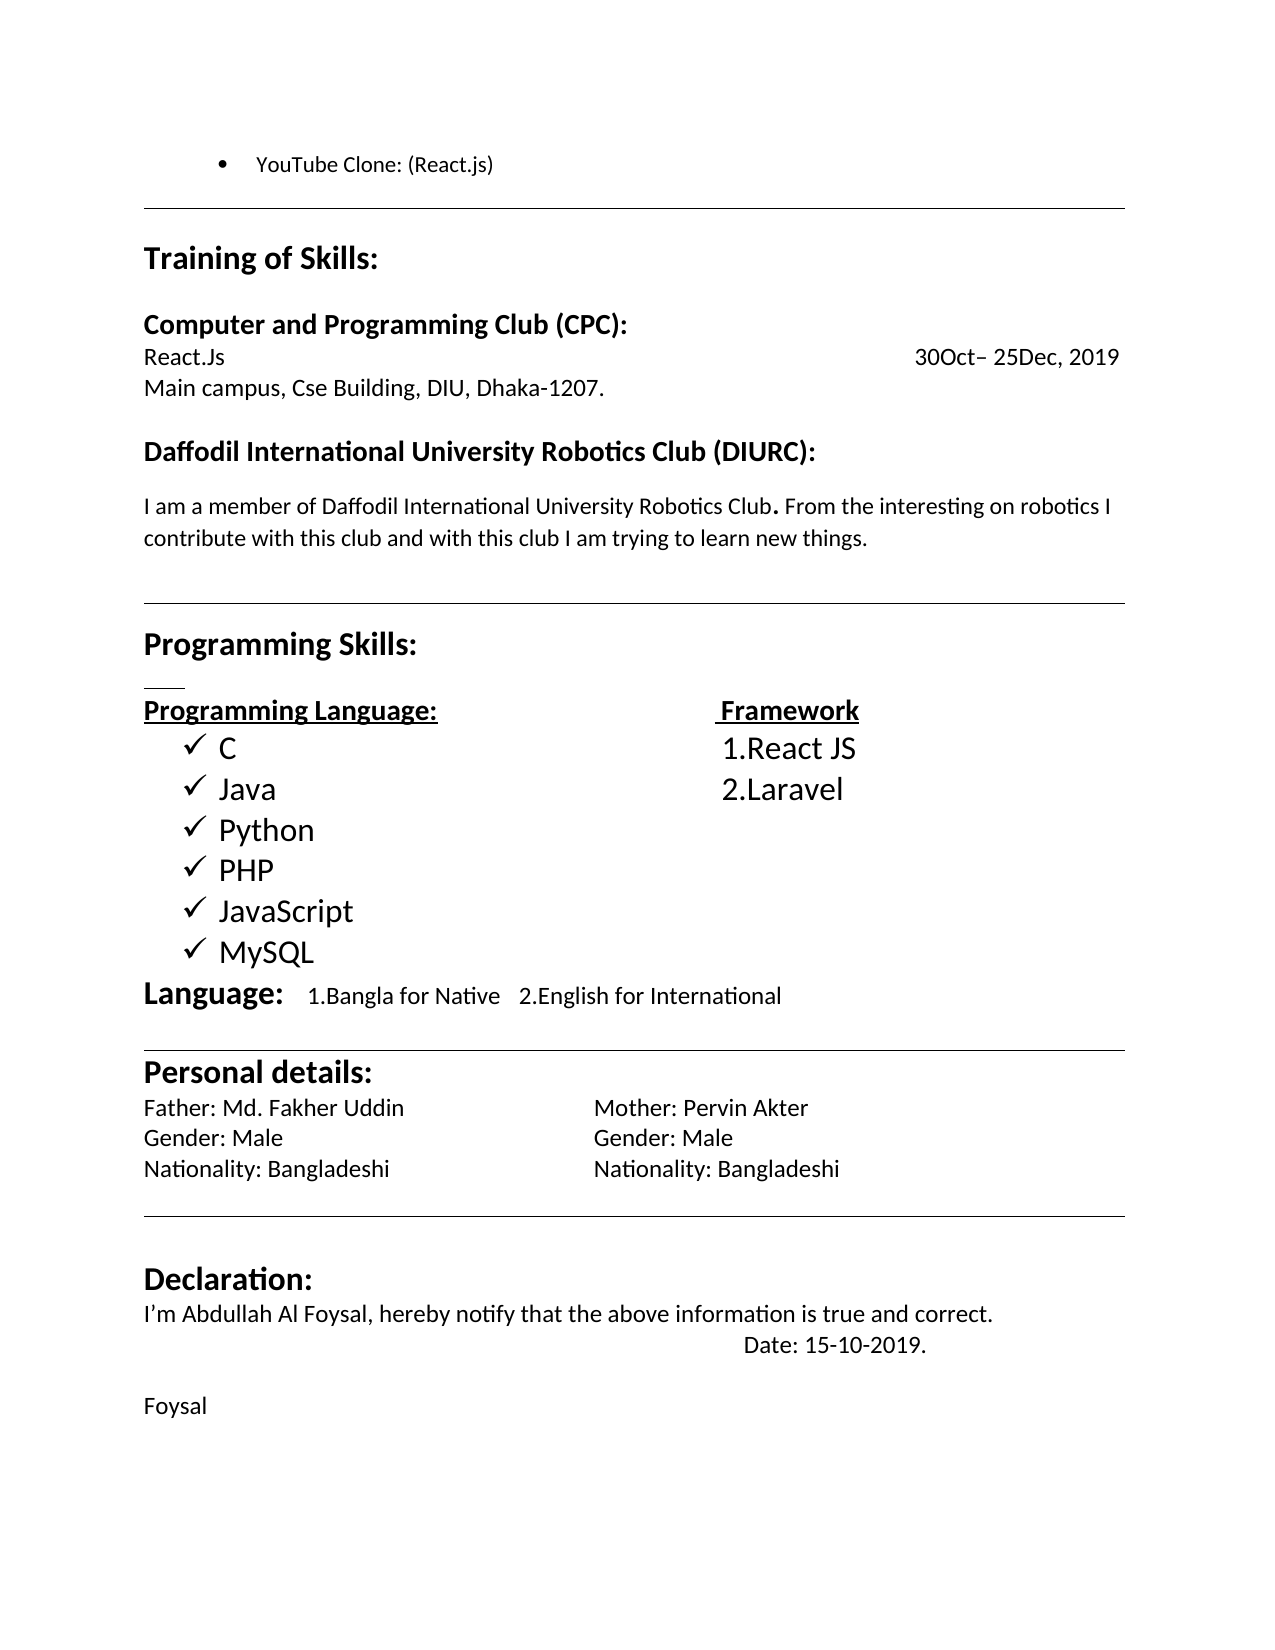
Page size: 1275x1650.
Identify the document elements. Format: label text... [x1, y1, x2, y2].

text Nationality: Bangladeshi Nationality: Bangladeshi [144, 1153, 1125, 1183]
text Declaration: [144, 1258, 1125, 1298]
text Computer and Programming Club (CPC): [144, 306, 1125, 341]
text Main campus, Cse Building, DIU, Dhaka-1207. [144, 372, 1125, 402]
list MySQL [181, 931, 1125, 972]
text Gender: Male Gender: Male [144, 1122, 1125, 1153]
text Date: 15-10-2019. [144, 1329, 1125, 1390]
text I am a member of Daffodil International University Robotics Club. From the interesting on robotics I contribute with this club and with this club I am trying to learn new things. [144, 488, 1125, 553]
text React.Js 30Oct– 25Dec, 2019 [144, 341, 1125, 372]
text Father: Md. Fakher Uddin Mother: Pervin Akter [144, 1092, 1125, 1122]
text Personal details: [144, 1051, 1125, 1092]
text Daffodil International University Robotics Club (DIURC): [144, 433, 1125, 468]
list Python [181, 809, 1125, 849]
text Foysal [144, 1390, 1125, 1421]
list JavaScript [181, 890, 1125, 931]
text Language: 1.Bangla for Native 2.English for International [144, 972, 1125, 1012]
list Java 2.Laravel [181, 768, 1125, 809]
text Programming Language: Framework [144, 692, 1125, 727]
text I’m Abdullah Al Foysal, hereby notify that the above information is true and correct. [144, 1298, 1125, 1329]
text Programming Skills: [144, 623, 1125, 664]
list C 1.React JS [181, 727, 1125, 768]
list YouTube Clone: (React.js) [219, 150, 1125, 178]
list PHP [181, 849, 1125, 890]
text Training of Skills: [144, 237, 1125, 278]
